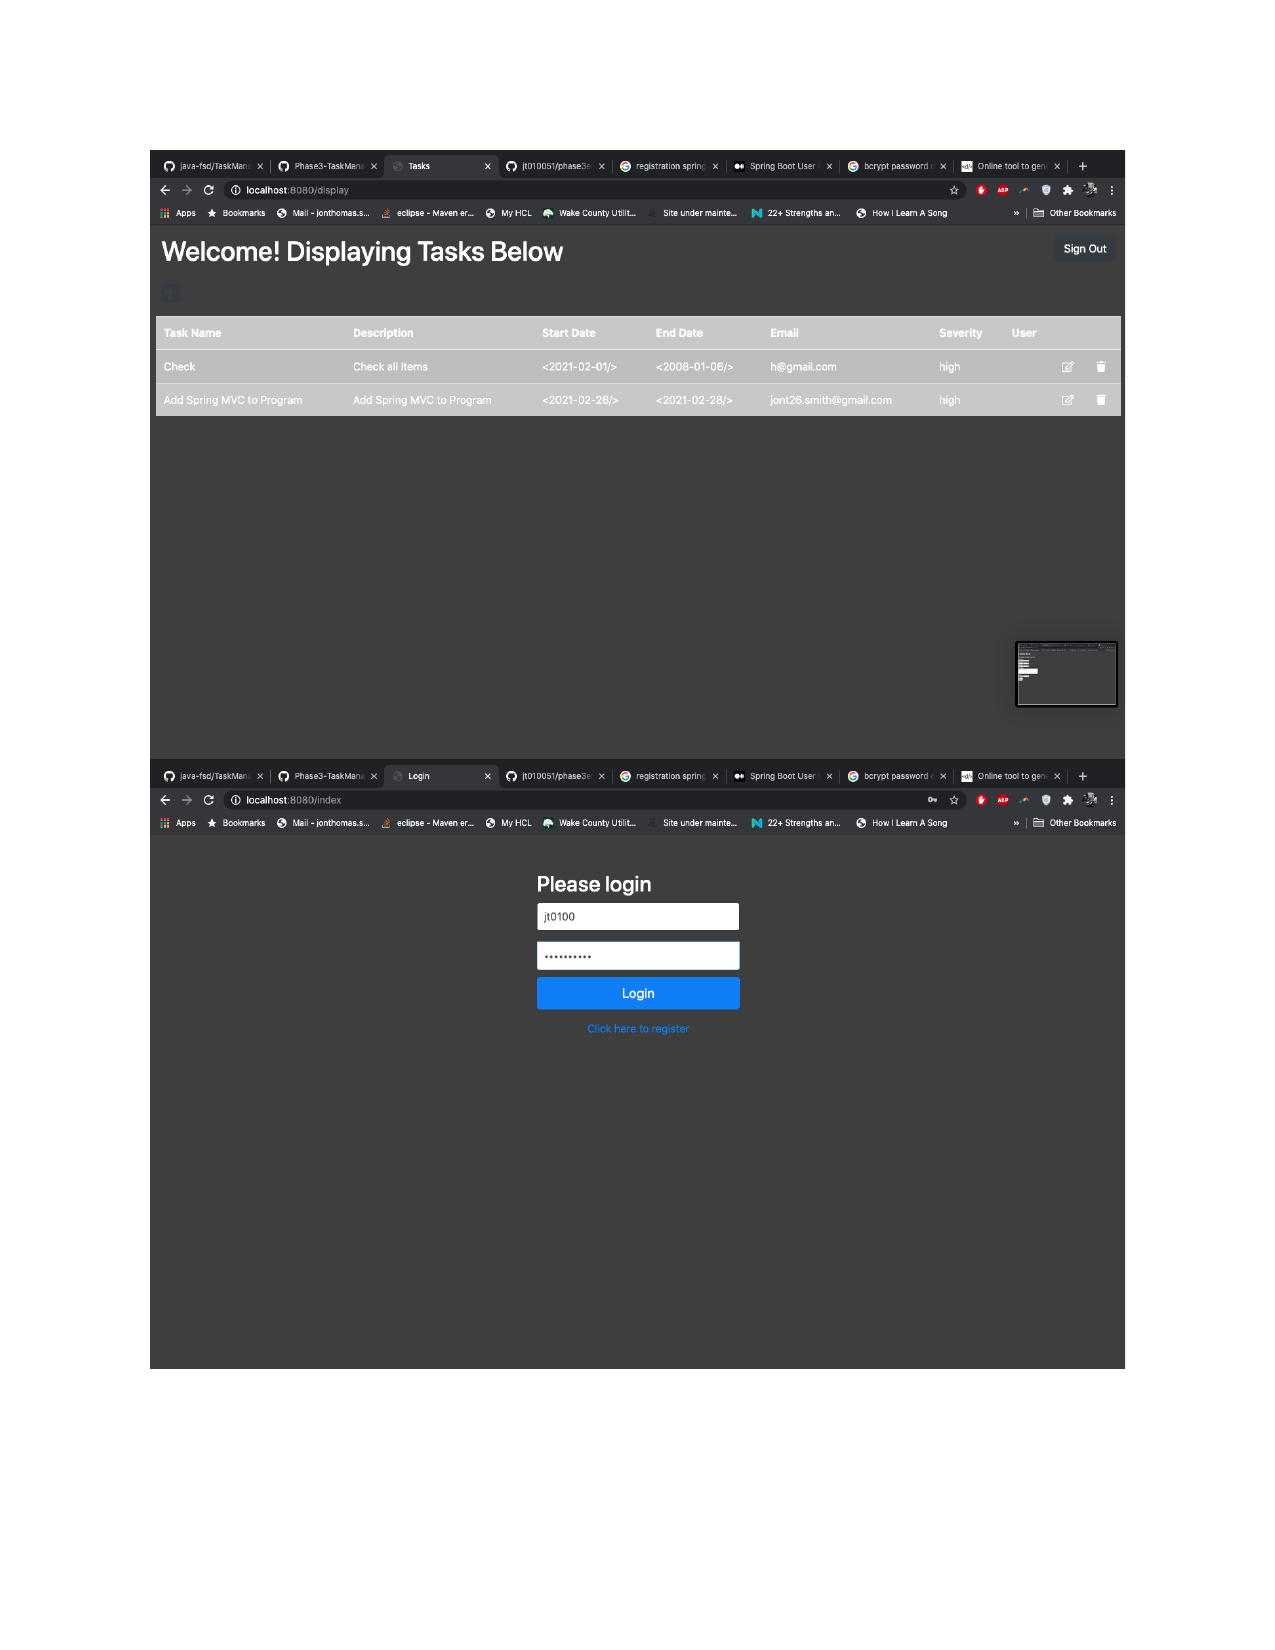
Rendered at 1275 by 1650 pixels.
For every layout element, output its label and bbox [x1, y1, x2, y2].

picture [150, 150, 1125, 1369]
